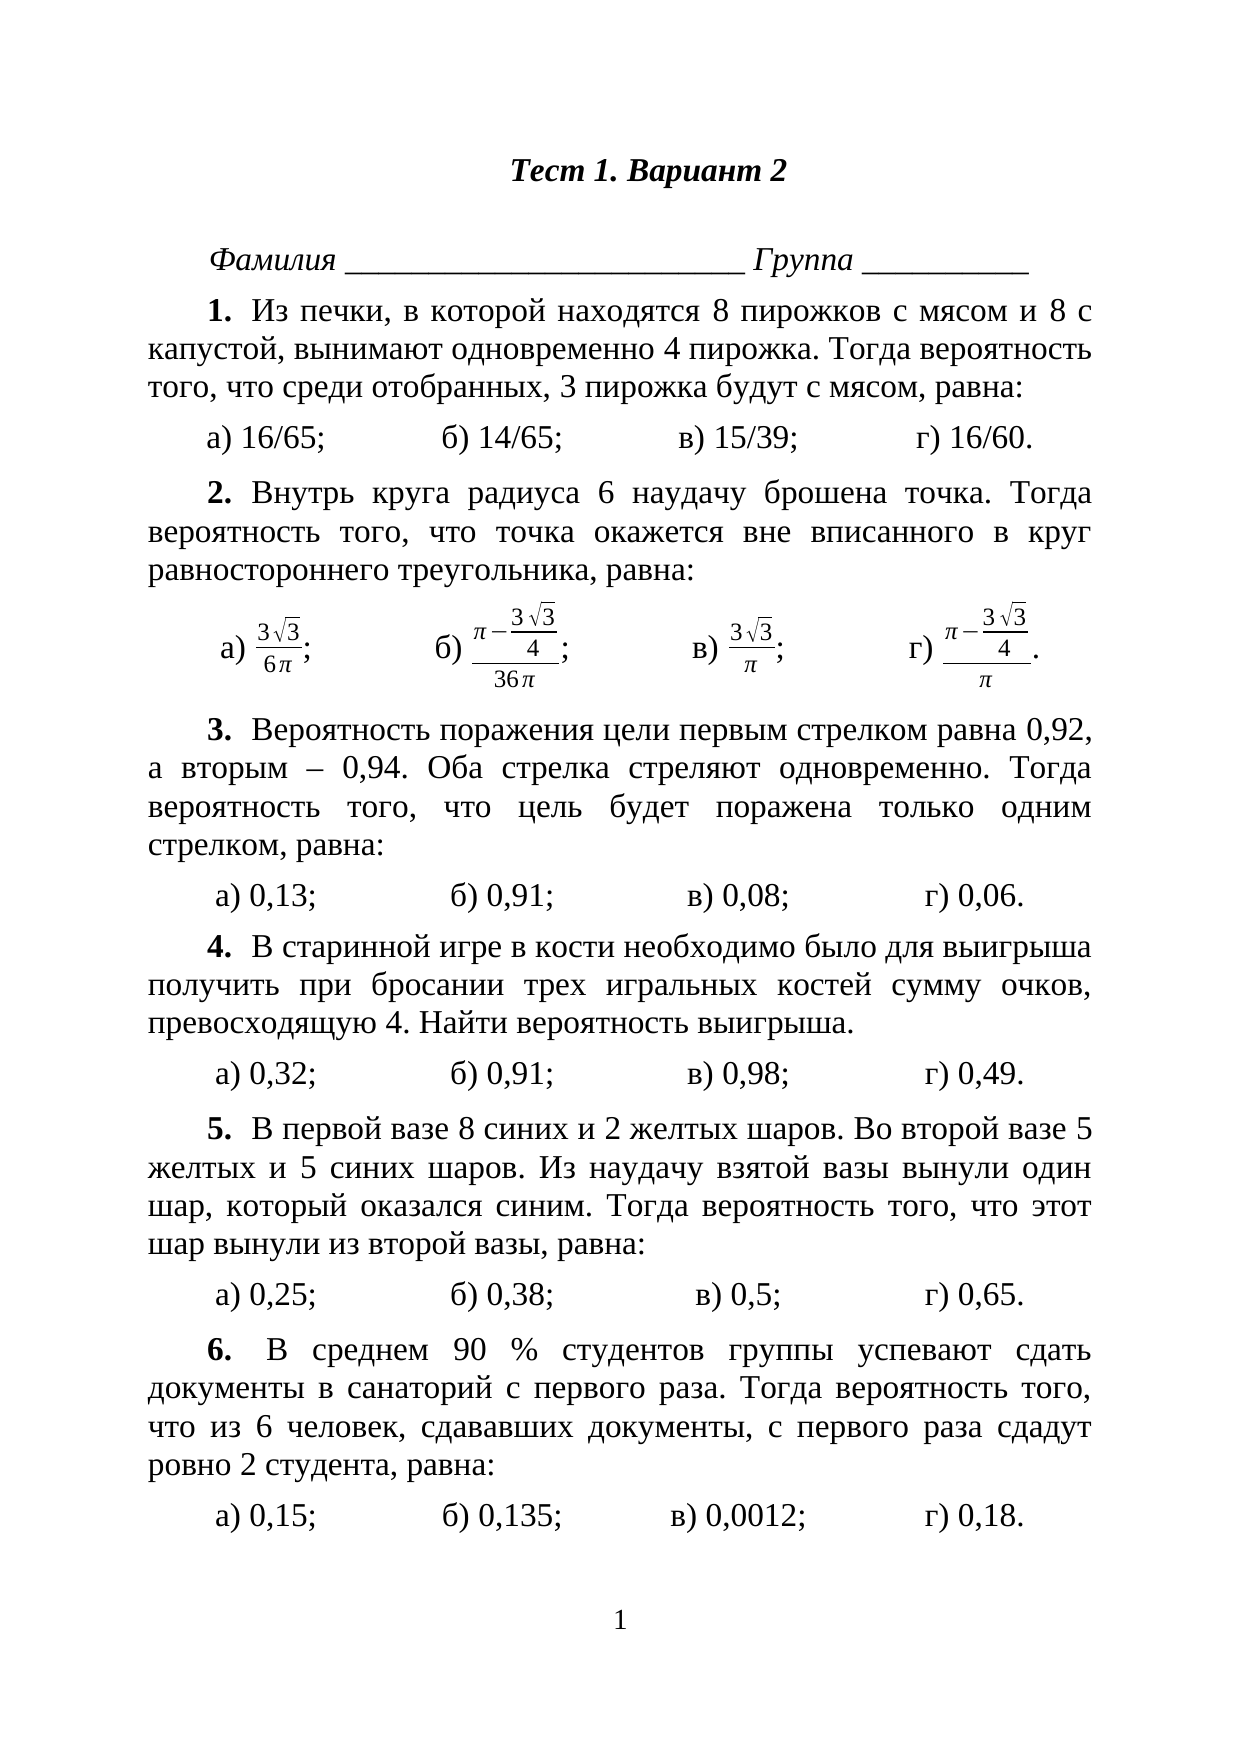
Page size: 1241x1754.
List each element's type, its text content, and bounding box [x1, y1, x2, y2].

table_header в) 0,08; [620, 875, 856, 913]
table_header в) 0,0012; [620, 1495, 856, 1538]
list В старинной игре в кости необходимо было для выигрыша получить при бросании трех игральных костей сумму очков, превосходящую 4. Найти вероятность выигрыша. [148, 926, 1092, 1041]
table_header в) 15/39; [620, 418, 856, 460]
text Фамилия ________________________ Группа __________ [148, 239, 1092, 277]
text Тест 1. Вариант 2 [148, 150, 1092, 188]
table_header в) ; [620, 600, 856, 697]
table_header в) 0,5; [620, 1274, 856, 1317]
table_header б) 0,91; [384, 875, 620, 913]
table_header а) 0,32; [148, 1054, 384, 1096]
list Внутрь круга радиуса 6 наудачу брошена точка. Тогда вероятность того, что точка окажется вне вписанного в круг равностороннего треугольника, равна: [148, 473, 1092, 588]
table_header б) 0,38; [384, 1274, 620, 1317]
table_header г) 16/60. [856, 418, 1092, 460]
table_header а) 0,25; [148, 1274, 384, 1317]
table_header г) . [856, 600, 1092, 697]
table_header а) 16/65; [148, 418, 384, 460]
table_header в) 0,98; [620, 1054, 856, 1096]
table_header а) ; [148, 600, 384, 697]
table_header г) 0,18. [856, 1495, 1092, 1538]
list В первой вазе 8 синих и 2 желтых шаров. Во второй вазе 5 желтых и 5 синих шаров. Из наудачу взятой вазы вынули один шар, который оказался синим. Тогда вероятность того, что этот шар вынули из второй вазы, равна: [148, 1108, 1092, 1262]
table_header б) 0,135; [384, 1495, 620, 1538]
table_header г) 0,65. [856, 1274, 1092, 1317]
table_header г) 0,06. [856, 875, 1092, 913]
table_header а) 0,15; [148, 1495, 384, 1538]
table_header г) 0,49. [856, 1054, 1092, 1096]
table_header б) 0,91; [384, 1054, 620, 1096]
list Вероятность поражения цели первым стрелком равна 0,92, а вторым – 0,94. Оба стрелка стреляют одновременно. Тогда вероятность того, что цель будет поражена только одним стрелком, равна: [148, 709, 1092, 863]
list В среднем 90 % студентов группы успевают сдать документы в санаторий с первого раза. Тогда вероятность того, что из 6 человек, сдававших документы, с первого раза сдадут ровно 2 студента, равна: [148, 1329, 1092, 1483]
table_header а) 0,13; [148, 875, 384, 913]
table_header б) ; [384, 600, 620, 697]
list Из печки, в которой находятся 8 пирожков с мясом и 8 с капустой, вынимают одновременно 4 пирожка. Тогда вероятность того, что среди отобранных, 3 пирожка будут с мясом, равна: [148, 290, 1092, 405]
table_header б) 14/65; [384, 418, 620, 460]
